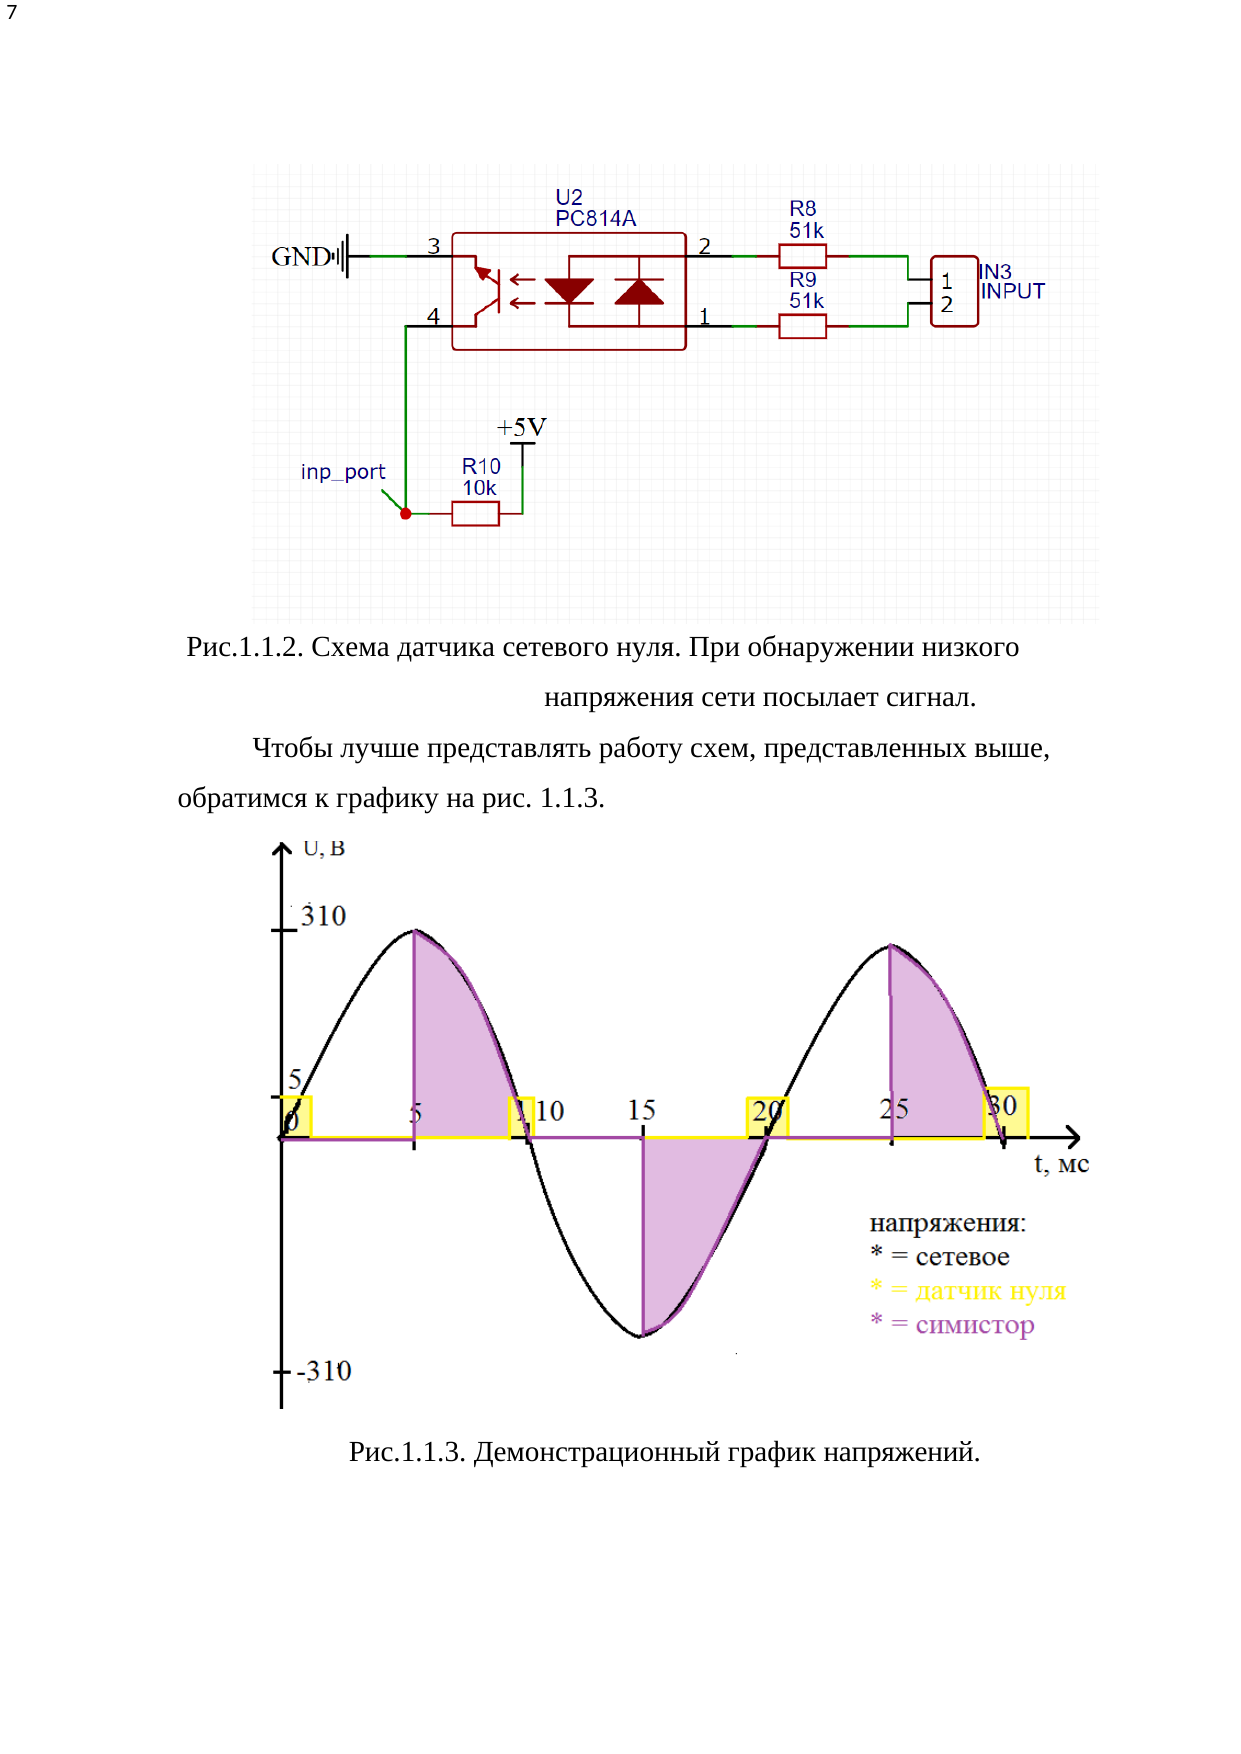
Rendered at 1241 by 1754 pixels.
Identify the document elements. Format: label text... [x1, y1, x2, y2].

text Рис.1.1.3. Демонстрационный график напряжений. [173, 864, 1156, 1468]
text Чтобы лучше представлять работу схем, представленных выше, обратимся к графику на рис. 1.1.3. [177, 730, 1159, 814]
picture [270, 841, 1089, 864]
picture [251, 164, 1100, 624]
text Рис.1.1.2. Схема датчика сетевого нуля. При обнаружении низкого напряжения сети посылает сигнал. [186, 629, 1163, 713]
